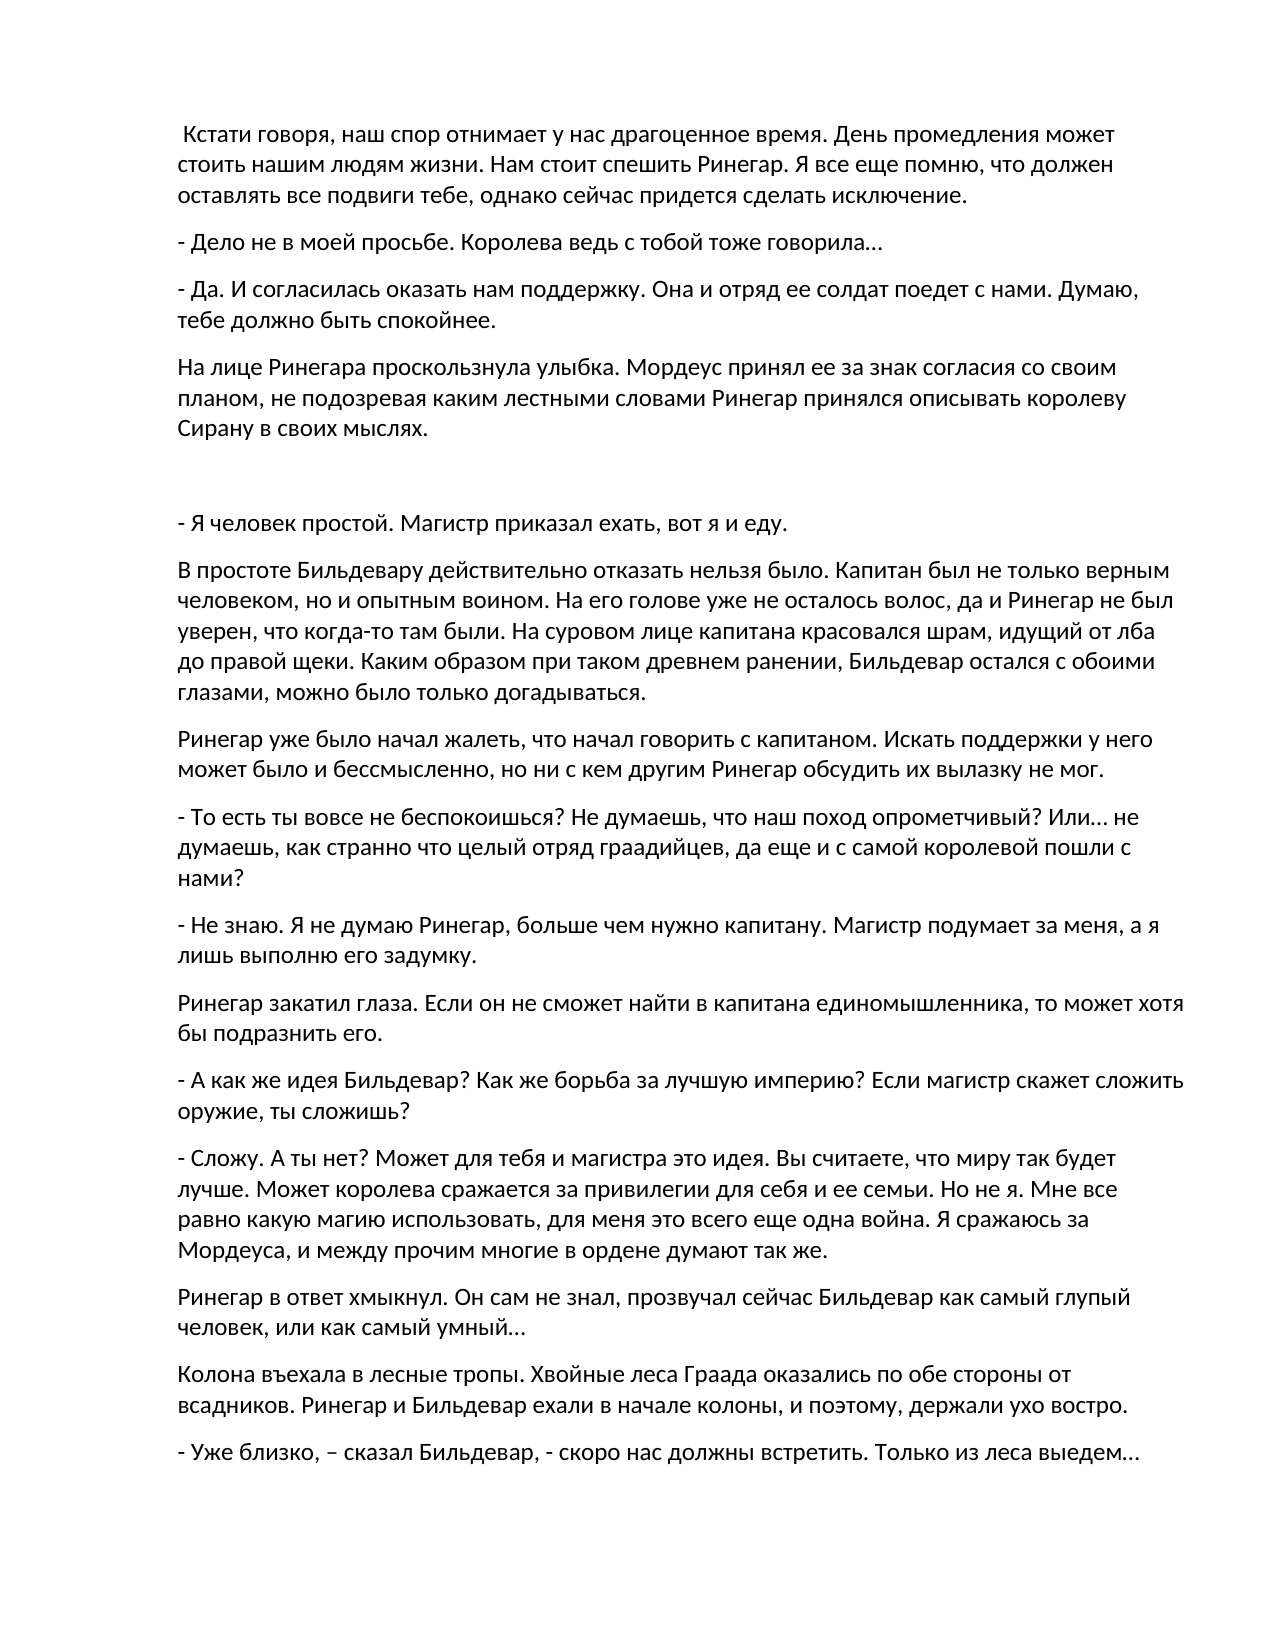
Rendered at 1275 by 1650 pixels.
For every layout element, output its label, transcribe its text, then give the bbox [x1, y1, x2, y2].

text Колона въехала в лесные тропы. Хвойные леса Граада оказались по обе стороны от всадников. Ринегар и Бильдевар ехали в начале колоны, и поэтому, держали ухо востро. [177, 1359, 1186, 1420]
text Ринегар закатил глаза. Если он не сможет найти в капитана единомышленника, то может хотя бы подразнить его. [177, 987, 1186, 1048]
text - То есть ты вовсе не беспокоишься? Не думаешь, что наш поход опрометчивый? Или… не думаешь, как странно что целый отряд граадийцев, да еще и с самой королевой пошли с нами? [177, 801, 1186, 892]
text Ринегар уже было начал жалеть, что начал говорить с капитаном. Искать поддержки у него может было и бессмысленно, но ни с кем другим Ринегар обсудить их вылазку не мог. [177, 723, 1186, 784]
text - Дело не в моей просьбе. Королева ведь с тобой тоже говорила… [177, 226, 1186, 257]
text На лице Ринегара проскользнула улыбка. Мордеус принял ее за знак согласия со своим планом, не подозревая каким лестными словами Ринегар принялся описывать королеву Сирану в своих мыслях. [177, 351, 1186, 443]
text - Не знаю. Я не думаю Ринегар, больше чем нужно капитану. Магистр подумает за меня, а я лишь выполню его задумку. [177, 909, 1186, 970]
text Ринегар в ответ хмыкнул. Он сам не знал, прозвучал сейчас Бильдевар как самый глупый человек, или как самый умный… [177, 1281, 1186, 1342]
text В простоте Бильдевару действительно отказать нельзя было. Капитан был не только верным человеком, но и опытным воином. На его голове уже не осталось волос, да и Ринегар не был уверен, что когда-то там были. На суровом лице капитана красовался шрам, идущий от лба до правой щеки. Каким образом при таком древнем ранении, Бильдевар остался с обоими глазами, можно было только догадываться. [177, 554, 1186, 706]
text - Уже близко, – сказал Бильдевар, - скоро нас должны встретить. Только из леса выедем… [177, 1436, 1186, 1467]
text - А как же идея Бильдевар? Как же борьба за лучшую империю? Если магистр скажет сложить оружие, ты сложишь? [177, 1064, 1186, 1126]
text - Я человек простой. Магистр приказал ехать, вот я и еду. [177, 507, 1186, 537]
text - Да. И согласилась оказать нам поддержку. Она и отряд ее солдат поедет с нами. Думаю, тебе должно быть спокойнее. [177, 273, 1186, 334]
text - Сложу. А ты нет? Может для тебя и магистра это идея. Вы считаете, что миру так будет лучше. Может королева сражается за привилегии для себя и ее семьи. Но не я. Мне все равно какую магию использовать, для меня это всего еще одна война. Я сражаюсь за Мордеуса, и между прочим многие в ордене думают так же. [177, 1142, 1186, 1264]
text Кстати говоря, наш спор отнимает у нас драгоценное время. День промедления может стоить нашим людям жизни. Нам стоит спешить Ринегар. Я все еще помню, что должен оставлять все подвиги тебе, однако сейчас придется сделать исключение. [177, 118, 1186, 210]
